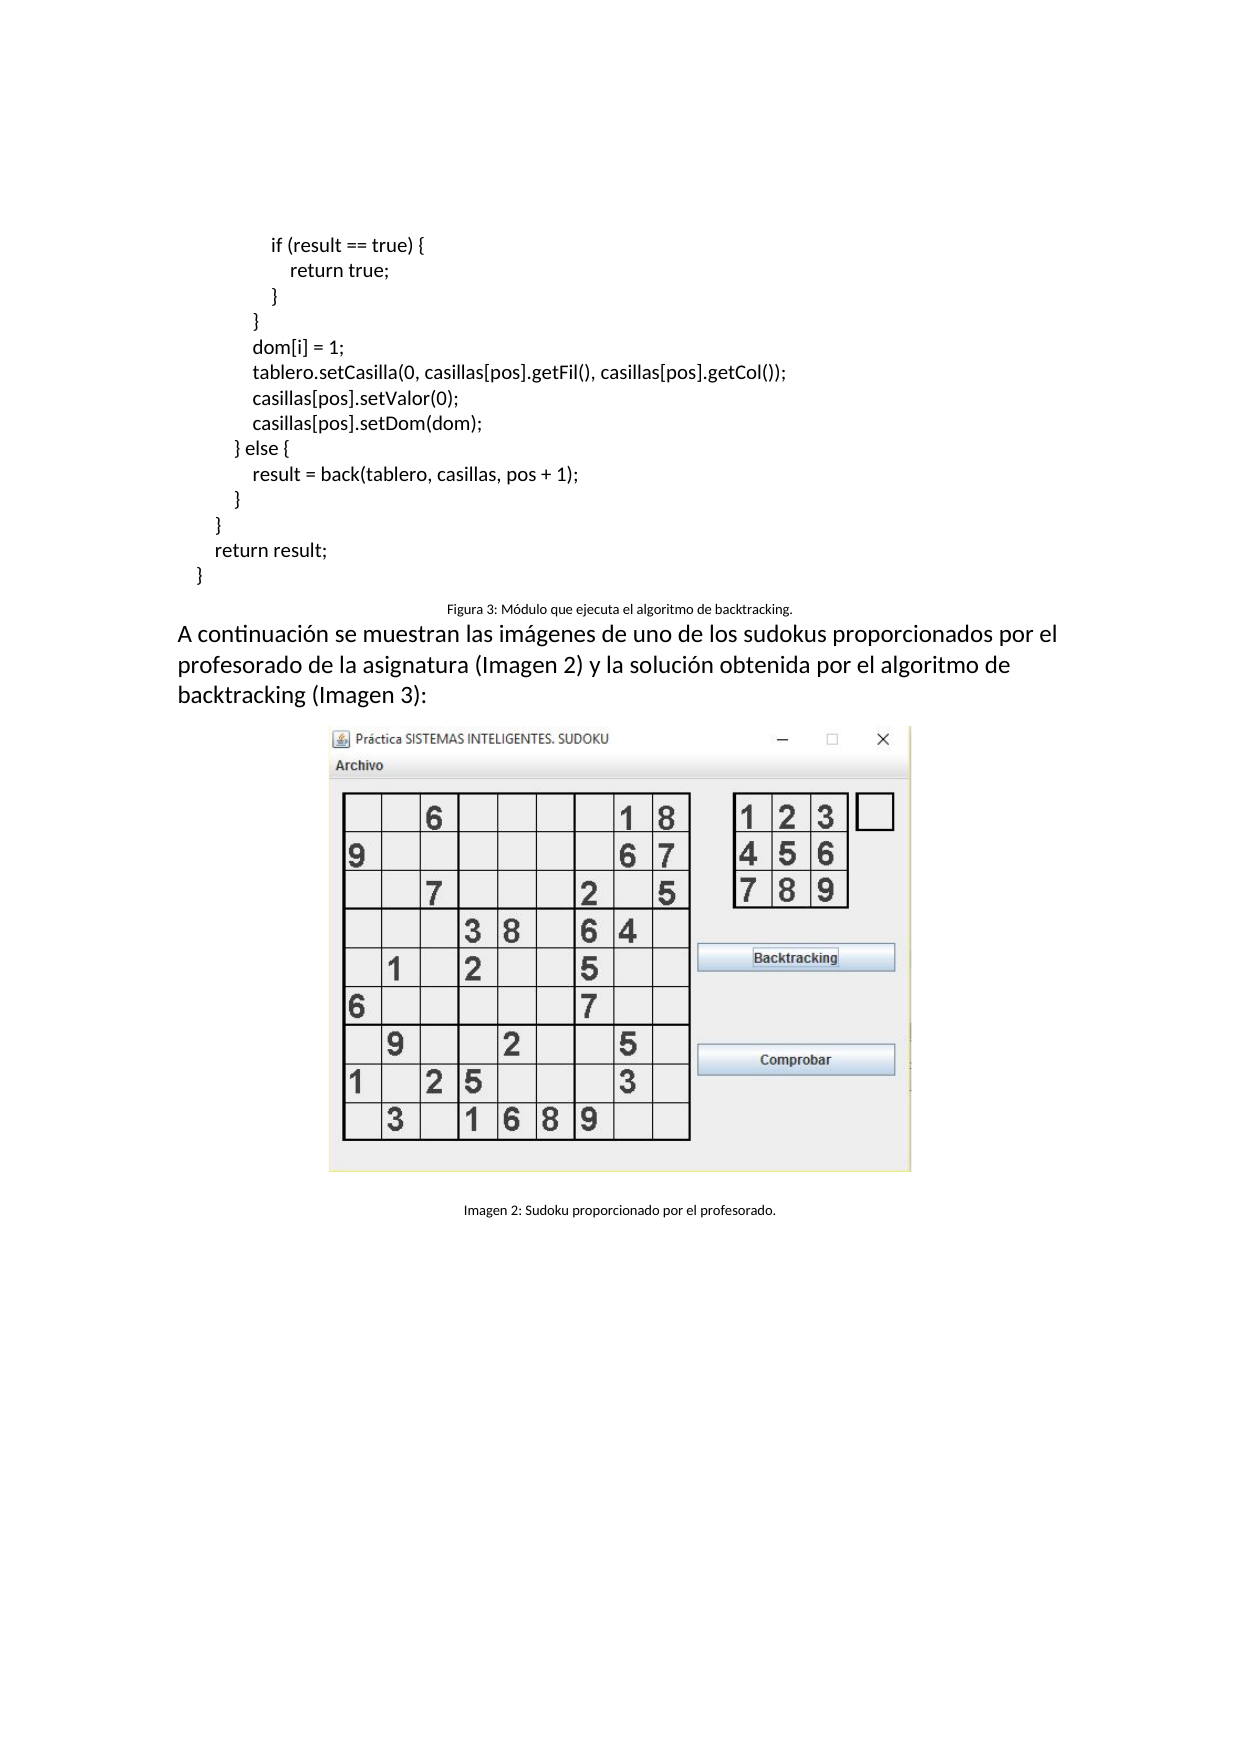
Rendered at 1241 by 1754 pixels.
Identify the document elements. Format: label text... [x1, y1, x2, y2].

text } [177, 486, 1063, 512]
text } else { [177, 436, 1063, 461]
text Figura 3: Módulo que ejecuta el algoritmo de backtracking. [177, 588, 1063, 618]
text dom[i] = 1; [177, 334, 1063, 359]
text casillas[pos].setValor(0); [177, 385, 1063, 410]
text } [177, 283, 1063, 308]
text } [177, 512, 1063, 537]
picture [328, 726, 912, 1172]
text result = back(tablero, casillas, pos + 1); [177, 461, 1063, 486]
text } [177, 563, 1063, 588]
text tablero.setCasilla(0, casillas[pos].getFil(), casillas[pos].getCol()); [177, 359, 1063, 385]
text A continuación se muestran las imágenes de uno de los sudokus proporcionados por el profesorado de la asignatura (Imagen 2) y la solución obtenida por el algoritmo de backtracking (Imagen 3): [177, 618, 1063, 710]
text Imagen 2: Sudoku proporcionado por el profesorado. [177, 1189, 1063, 1219]
text } [177, 308, 1063, 334]
text if (result == true) { [177, 232, 1063, 258]
text return result; [177, 537, 1063, 563]
text return true; [177, 258, 1063, 283]
text casillas[pos].setDom(dom); [177, 410, 1063, 436]
